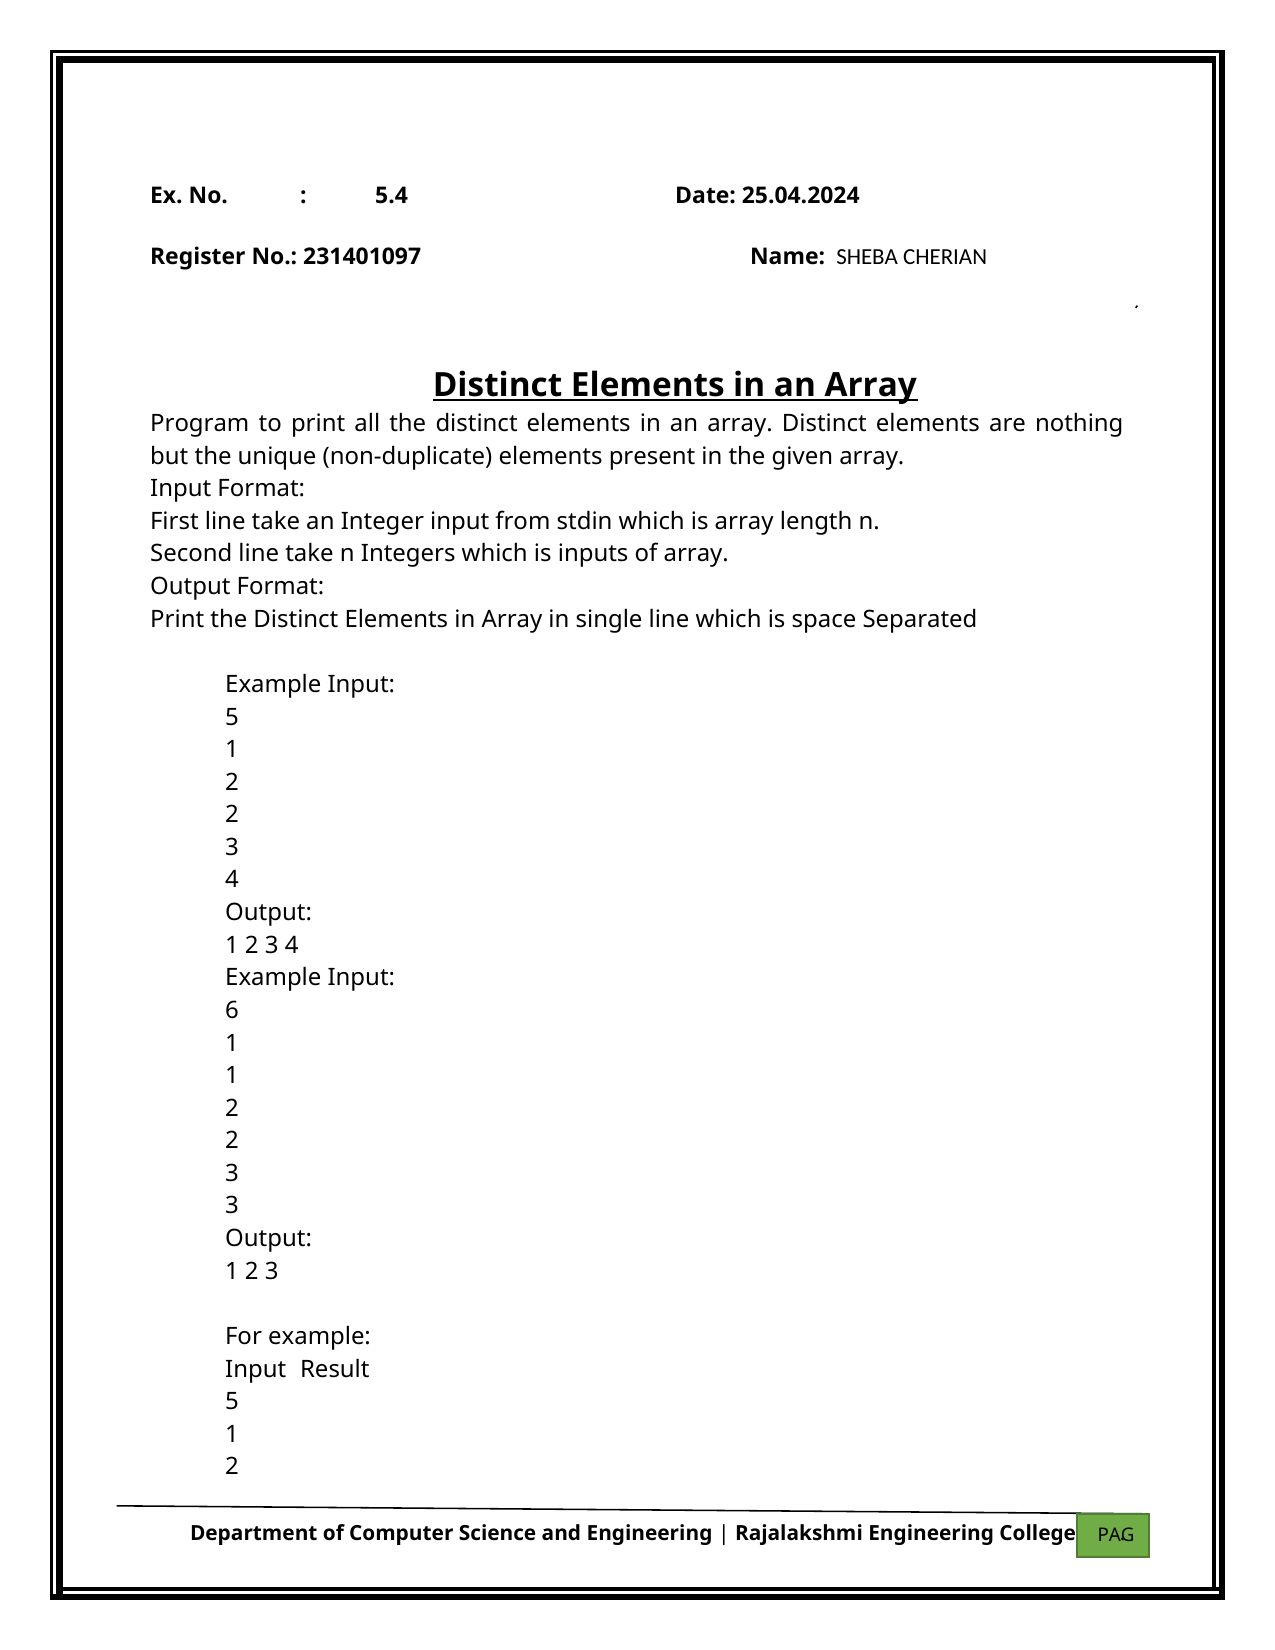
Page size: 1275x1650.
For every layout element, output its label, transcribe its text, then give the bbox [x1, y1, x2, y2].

text First line take an Integer input from stdin which is array length n. [150, 504, 1125, 536]
text 1 [225, 732, 1125, 764]
text 3 [225, 830, 1125, 862]
text 2 [225, 1091, 1125, 1123]
text 2 [225, 1449, 1125, 1482]
text Ex. No. : 5.4 Date: 25.04.2024 [150, 179, 1125, 210]
text 3 [225, 1188, 1125, 1221]
text Example Input: [225, 667, 1125, 699]
text 6 [225, 993, 1125, 1025]
text Distinct Elements in an Array [225, 360, 1125, 406]
text 1 [225, 1417, 1125, 1449]
text 1 2 3 [225, 1253, 1125, 1286]
text 5 [225, 1384, 1125, 1417]
text Print the Distinct Elements in Array in single line which is space Separated [150, 601, 1125, 634]
text 1 [225, 1025, 1125, 1058]
text 2 [225, 1123, 1125, 1156]
text For example: [225, 1319, 1125, 1351]
text 1 [225, 1058, 1125, 1091]
text 2 [225, 764, 1125, 797]
text Input Result [225, 1351, 1125, 1384]
text Register No.: 231401097 Name: SHEBA CHERIAN [150, 239, 1125, 271]
text Output: [225, 895, 1125, 927]
text 5 [225, 699, 1125, 732]
text 3 [225, 1156, 1125, 1188]
text Example Input: [225, 960, 1125, 993]
text Input Format: [150, 471, 1125, 504]
text Second line take n Integers which is inputs of array. [150, 536, 1125, 569]
text Output Format: [150, 569, 1125, 601]
text 4 [225, 862, 1125, 895]
text Program to print all the distinct elements in an array. Distinct elements are nothing but the unique (non-duplicate) elements present in the given array. [150, 406, 1125, 471]
text Output: [225, 1221, 1125, 1253]
text 2 [225, 797, 1125, 830]
text 1 2 3 4 [225, 927, 1125, 960]
